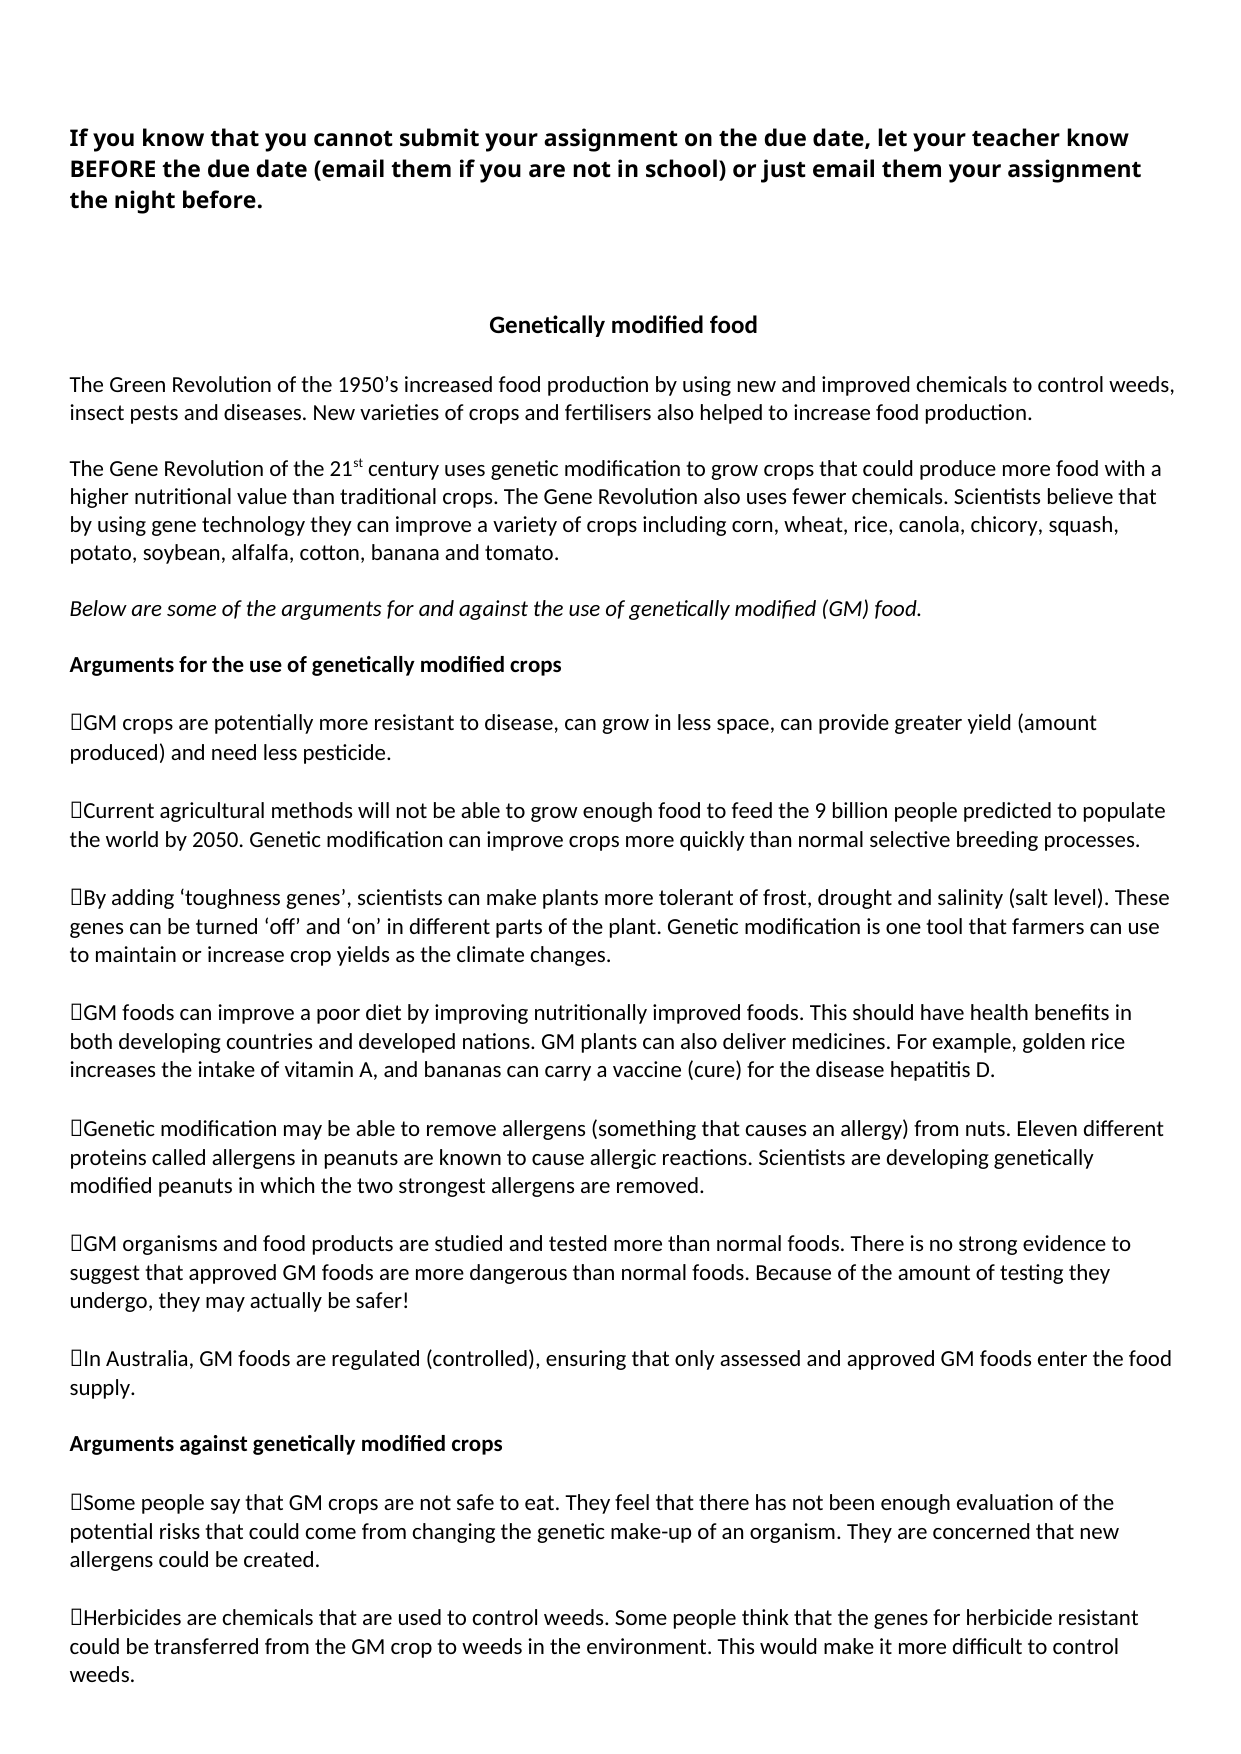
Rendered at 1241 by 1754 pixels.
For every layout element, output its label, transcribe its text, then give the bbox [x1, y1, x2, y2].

text In Australia, GM foods are regulated (controlled), ensuring that only assessed and approved GM foods enter the food supply. [69, 1342, 1177, 1401]
text GM organisms and food products are studied and tested more than normal foods. There is no strong evidence to suggest that approved GM foods are more dangerous than normal foods. Because of the amount of testing they undergo, they may actually be safer! [69, 1227, 1177, 1314]
text Arguments against genetically modified crops [69, 1429, 1177, 1457]
text Genetically modified food [69, 309, 1177, 339]
text Arguments for the use of genetically modified crops [69, 650, 1177, 678]
text Herbicides are chemicals that are used to control weeds. Some people think that the genes for herbicide resistant could be transferred from the GM crop to weeds in the environment. This would make it more difficult to control weeds. [69, 1601, 1177, 1688]
text GM crops are potentially more resistant to disease, can grow in less space, can provide greater yield (amount produced) and need less pesticide. [69, 706, 1177, 766]
text Genetic modification may be able to remove allergens (something that causes an allergy) from nuts. Eleven different proteins called allergens in peanuts are known to cause allergic reactions. Scientists are developing genetically modified peanuts in which the two strongest allergens are removed. [69, 1112, 1177, 1199]
text GM foods can improve a poor diet by improving nutritionally improved foods. This should have health benefits in both developing countries and developed nations. GM plants can also deliver medicines. For example, golden rice increases the intake of vitamin A, and bananas can carry a vaccine (cure) for the disease hepatitis D. [69, 996, 1177, 1083]
text Current agricultural methods will not be able to grow enough food to feed the 9 billion people predicted to populate the world by 2050. Genetic modification can improve crops more quickly than normal selective breeding processes. [69, 794, 1177, 853]
text Some people say that GM crops are not safe to eat. They feel that there has not been enough evaluation of the potential risks that could come from changing the genetic make-up of an organism. They are concerned that new allergens could be created. [69, 1486, 1177, 1573]
text The Green Revolution of the 1950’s increased food production by using new and improved chemicals to control weeds, insect pests and diseases. New varieties of crops and fertilisers also helped to increase food production. [69, 370, 1177, 426]
text The Gene Revolution of the 21st century uses genetic modification to grow crops that could produce more food with a higher nutritional value than traditional crops. The Gene Revolution also uses fewer chemicals. Scientists believe that by using gene technology they can improve a variety of crops including corn, wheat, rice, canola, chicory, squash, potato, soybean, alfalfa, cotton, banana and tomato. [69, 454, 1177, 566]
text If you know that you cannot submit your assignment on the due date, let your teacher know BEFORE the due date (email them if you are not in school) or just email them your assignment the night before. [69, 122, 1177, 215]
text Below are some of the arguments for and against the use of genetically modified (GM) food. [69, 594, 1177, 622]
text By adding ‘toughness genes’, scientists can make plants more tolerant of frost, drought and salinity (salt level). These genes can be turned ‘off’ and ‘on’ in different parts of the plant. Genetic modification is one tool that farmers can use to maintain or increase crop yields as the climate changes. [69, 881, 1177, 968]
